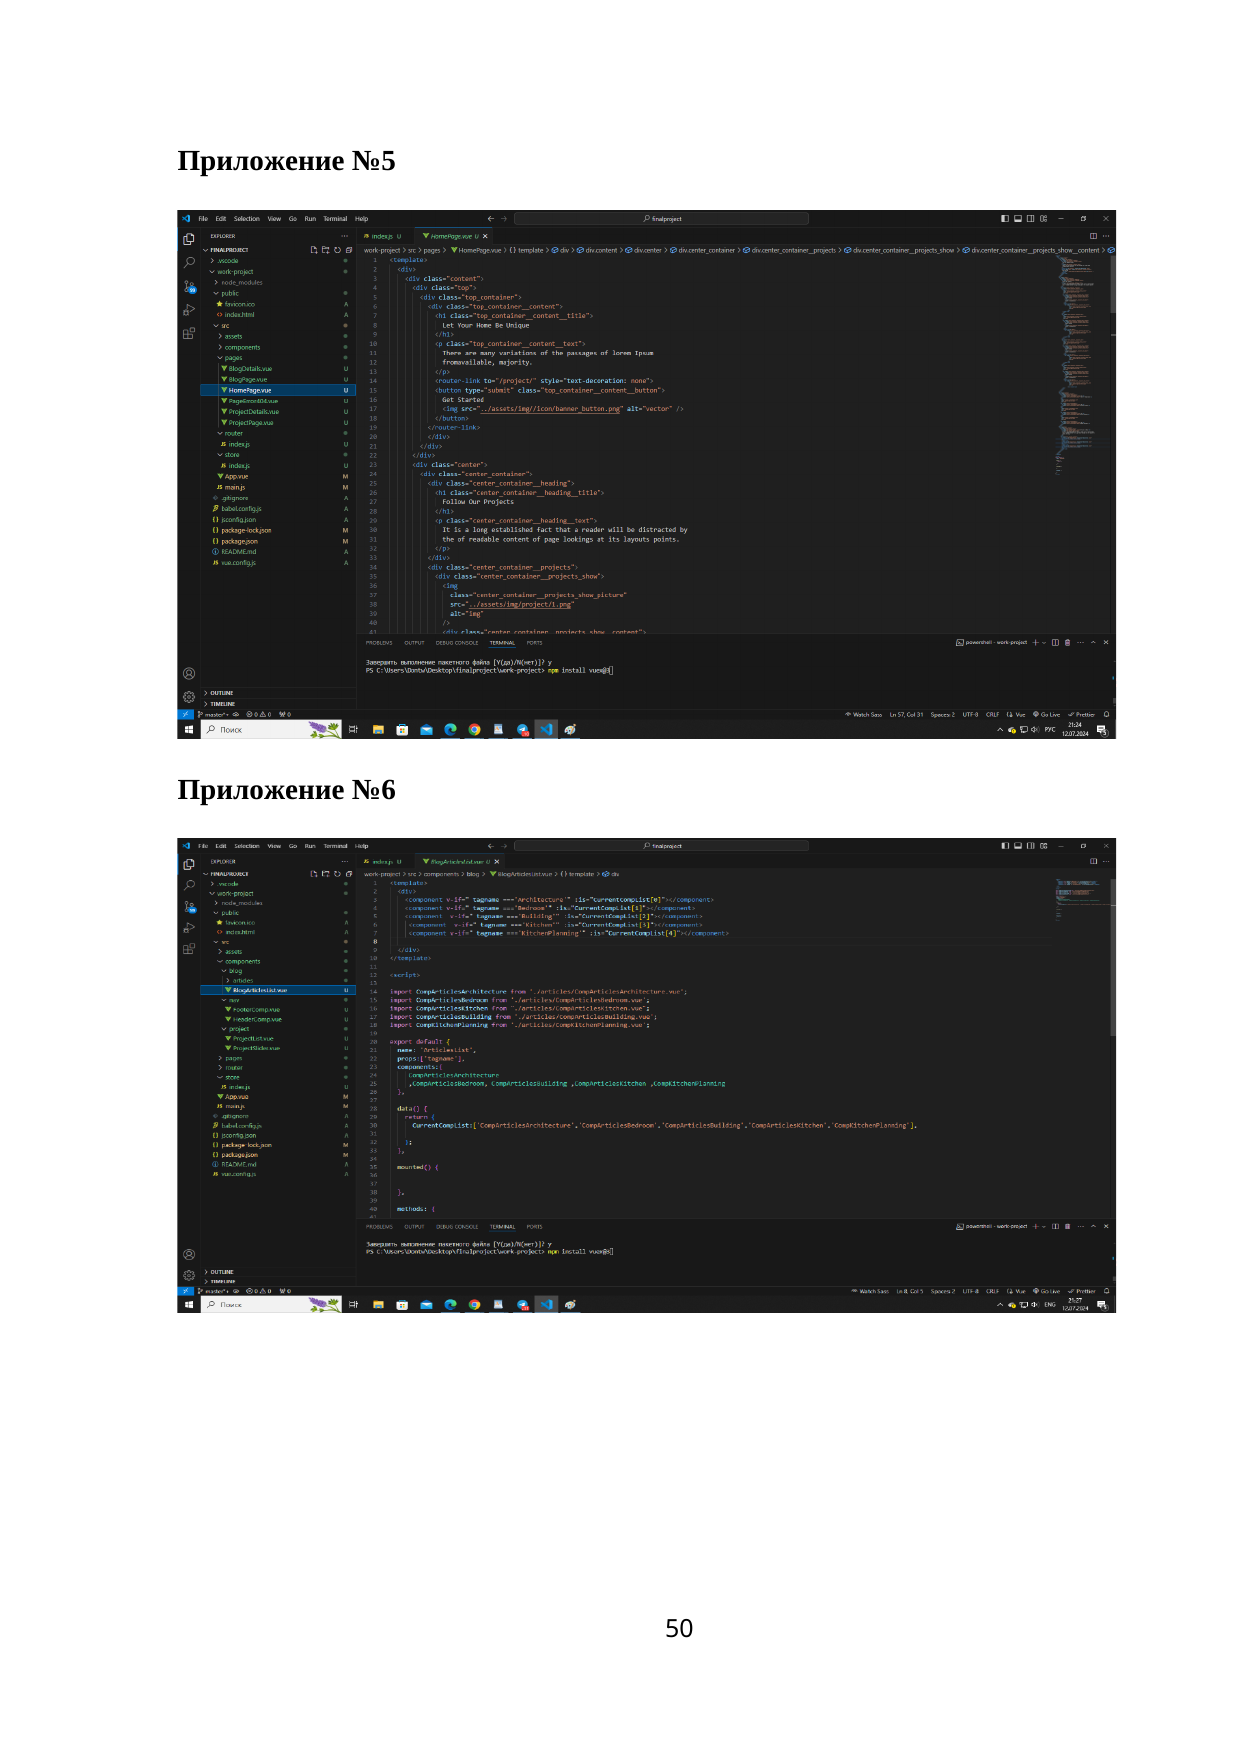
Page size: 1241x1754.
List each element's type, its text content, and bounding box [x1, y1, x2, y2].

text Приложение №6 [177, 772, 1181, 805]
picture [177, 210, 1117, 739]
text Приложение №5 [177, 143, 1181, 177]
picture [177, 838, 1117, 1313]
